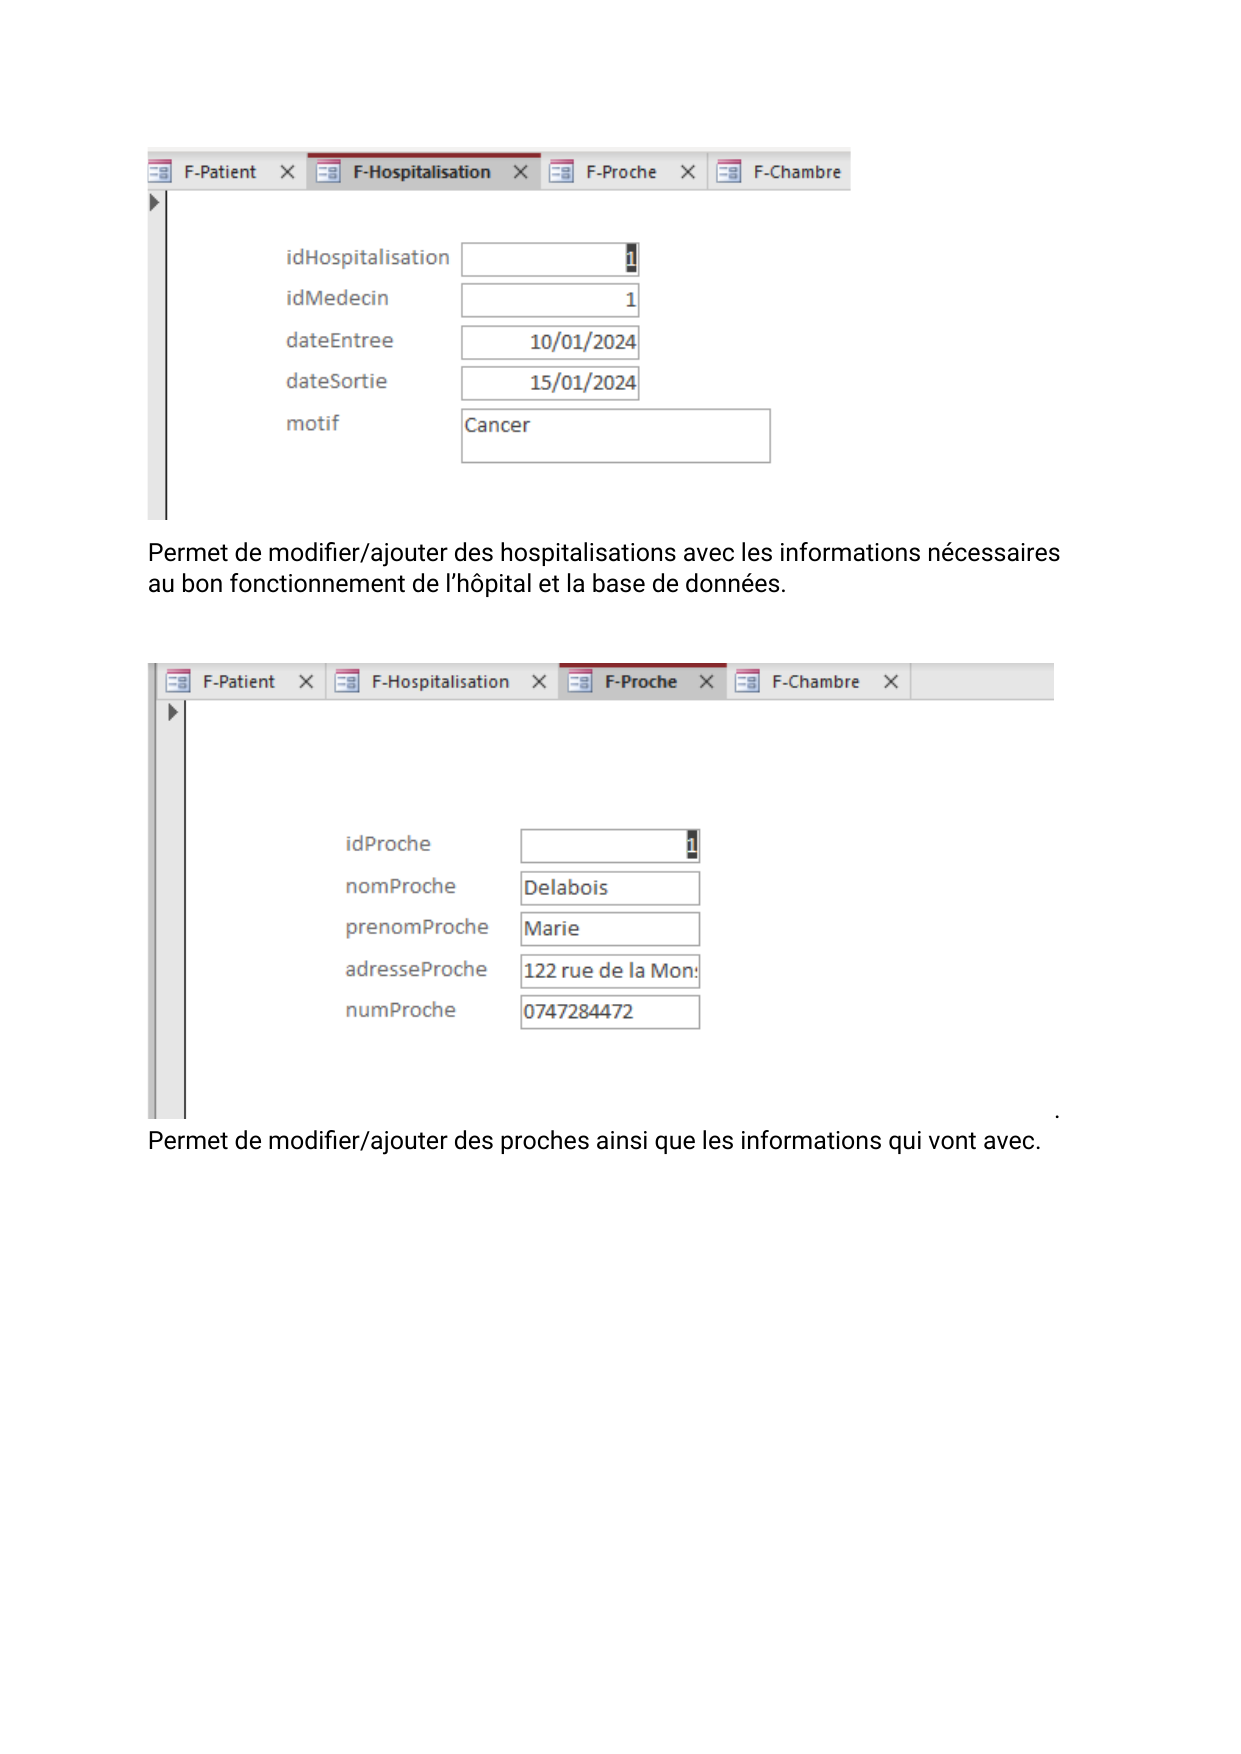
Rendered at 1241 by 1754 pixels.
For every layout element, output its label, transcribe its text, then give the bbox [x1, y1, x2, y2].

picture [147, 147, 851, 520]
text Permet de modifier/ajouter des hospitalisations avec les informations nécessaires au bon fonctionnement de l’hôpital et la base de données. [148, 538, 1093, 598]
picture [147, 663, 1054, 1119]
